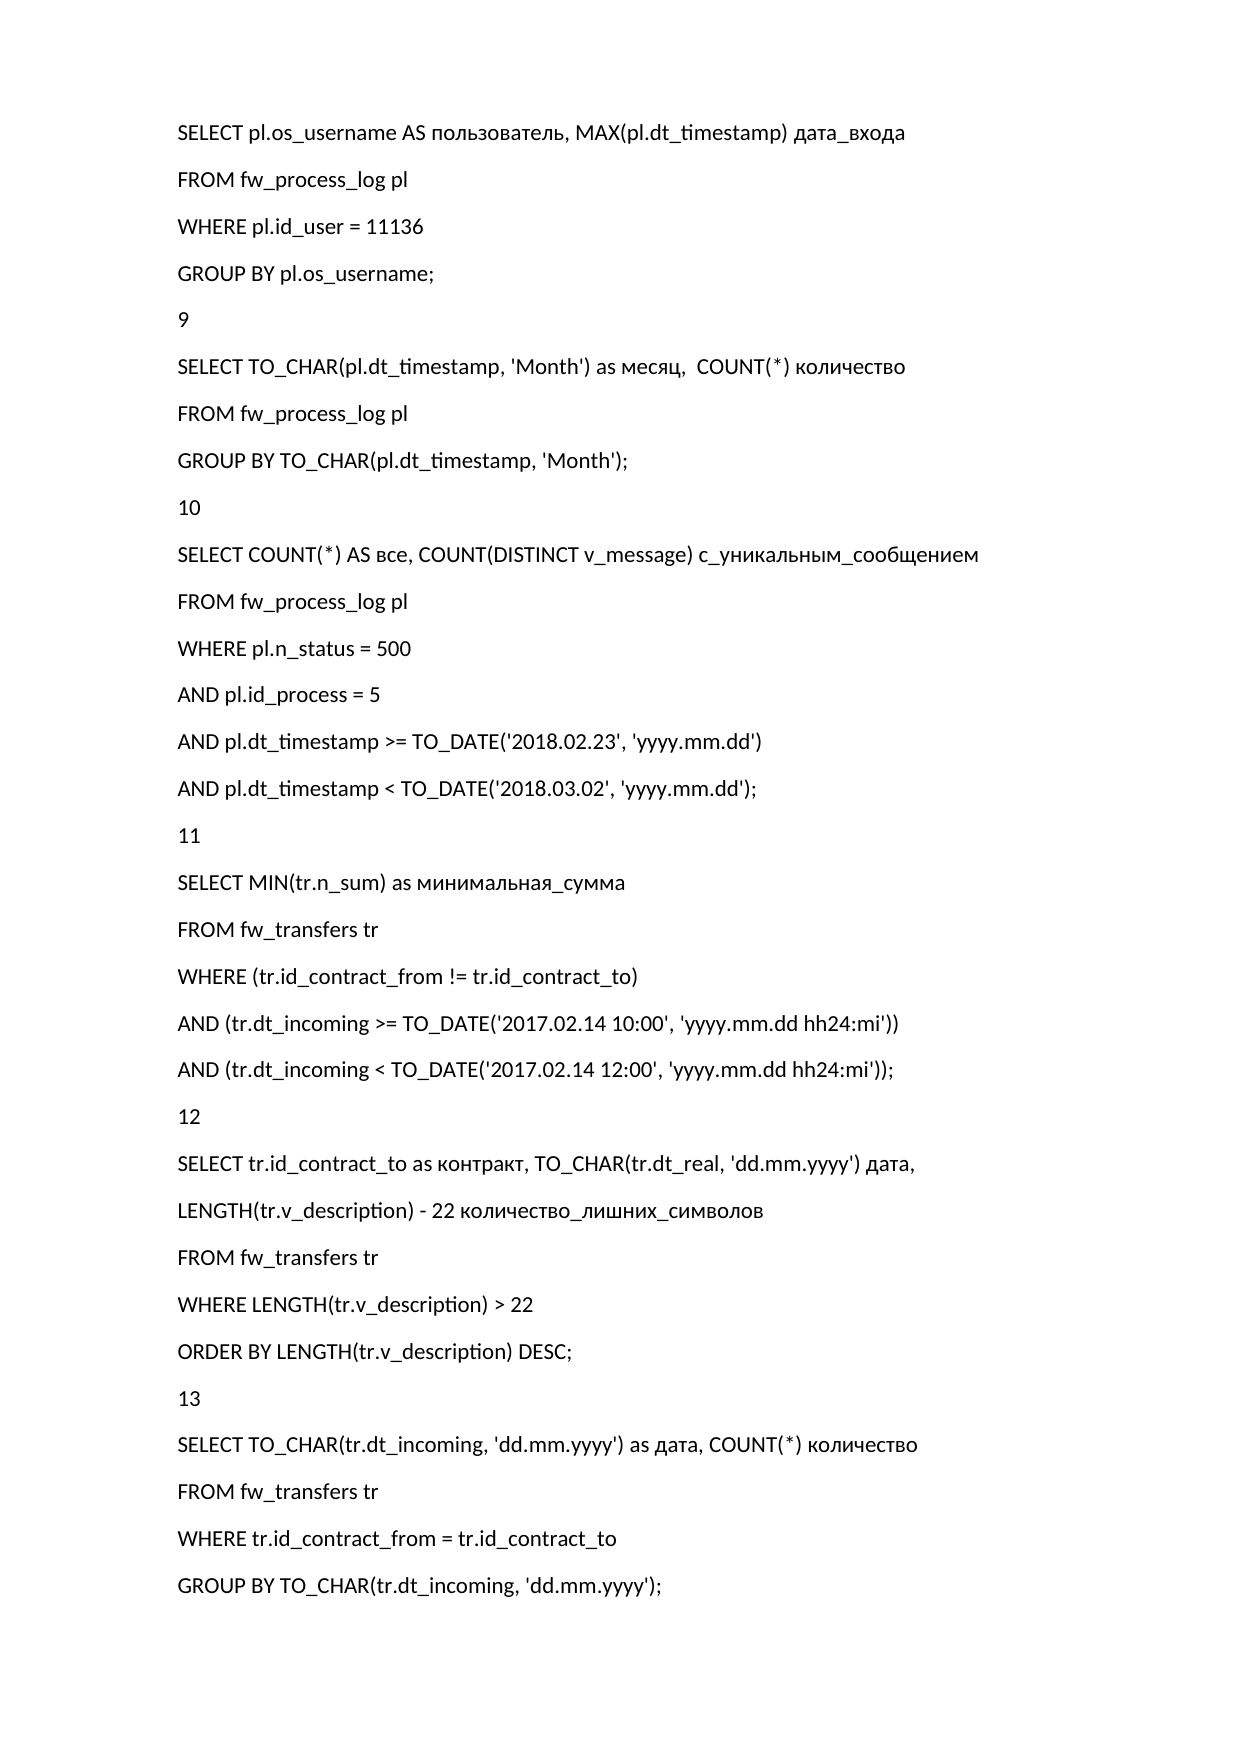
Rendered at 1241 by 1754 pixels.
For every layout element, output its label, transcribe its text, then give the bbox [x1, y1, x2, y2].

text AND pl.dt_timestamp < TO_DATE('2018.03.02', 'yyyy.mm.dd'); [177, 774, 1152, 802]
text WHERE (tr.id_contract_from != tr.id_contract_to) [177, 962, 1152, 990]
text AND (tr.dt_incoming < TO_DATE('2017.02.14 12:00', 'yyyy.mm.dd hh24:mi')); [177, 1056, 1152, 1084]
text ORDER BY LENGTH(tr.v_description) DESC; [177, 1337, 1152, 1365]
text 13 [177, 1384, 1152, 1412]
text SELECT COUNT(*) AS все, COUNT(DISTINCT v_message) с_уникальным_сообщением [177, 540, 1152, 568]
text SELECT TO_CHAR(pl.dt_timestamp, 'Month') as месяц, COUNT(*) количество [177, 352, 1152, 381]
text WHERE tr.id_contract_from = tr.id_contract_to [177, 1524, 1152, 1552]
text FROM fw_transfers tr [177, 915, 1152, 943]
text GROUP BY TO_CHAR(tr.dt_incoming, 'dd.mm.yyyy'); [177, 1571, 1152, 1599]
text WHERE pl.n_status = 500 [177, 634, 1152, 662]
text AND pl.dt_timestamp >= TO_DATE('2018.02.23', 'yyyy.mm.dd') [177, 727, 1152, 756]
text LENGTH(tr.v_description) - 22 количество_лишних_символов [177, 1196, 1152, 1224]
text SELECT pl.os_username AS пользователь, MAX(pl.dt_timestamp) дата_входа [177, 118, 1152, 146]
text FROM fw_process_log pl [177, 587, 1152, 615]
text FROM fw_process_log pl [177, 165, 1152, 193]
text WHERE LENGTH(tr.v_description) > 22 [177, 1290, 1152, 1318]
text 12 [177, 1102, 1152, 1131]
text GROUP BY TO_CHAR(pl.dt_timestamp, 'Month'); [177, 446, 1152, 474]
text AND (tr.dt_incoming >= TO_DATE('2017.02.14 10:00', 'yyyy.mm.dd hh24:mi')) [177, 1009, 1152, 1037]
text FROM fw_transfers tr [177, 1477, 1152, 1506]
text 11 [177, 821, 1152, 849]
text AND pl.id_process = 5 [177, 681, 1152, 709]
text 9 [177, 306, 1152, 334]
text SELECT TO_CHAR(tr.dt_incoming, 'dd.mm.yyyy') as дата, COUNT(*) количество [177, 1431, 1152, 1459]
text FROM fw_process_log pl [177, 399, 1152, 427]
text FROM fw_transfers tr [177, 1243, 1152, 1271]
text GROUP BY pl.os_username; [177, 259, 1152, 287]
text SELECT tr.id_contract_to as контракт, TO_CHAR(tr.dt_real, 'dd.mm.yyyy') дата, [177, 1149, 1152, 1177]
text SELECT MIN(tr.n_sum) as минимальная_сумма [177, 868, 1152, 896]
text 10 [177, 493, 1152, 521]
text WHERE pl.id_user = 11136 [177, 212, 1152, 240]
